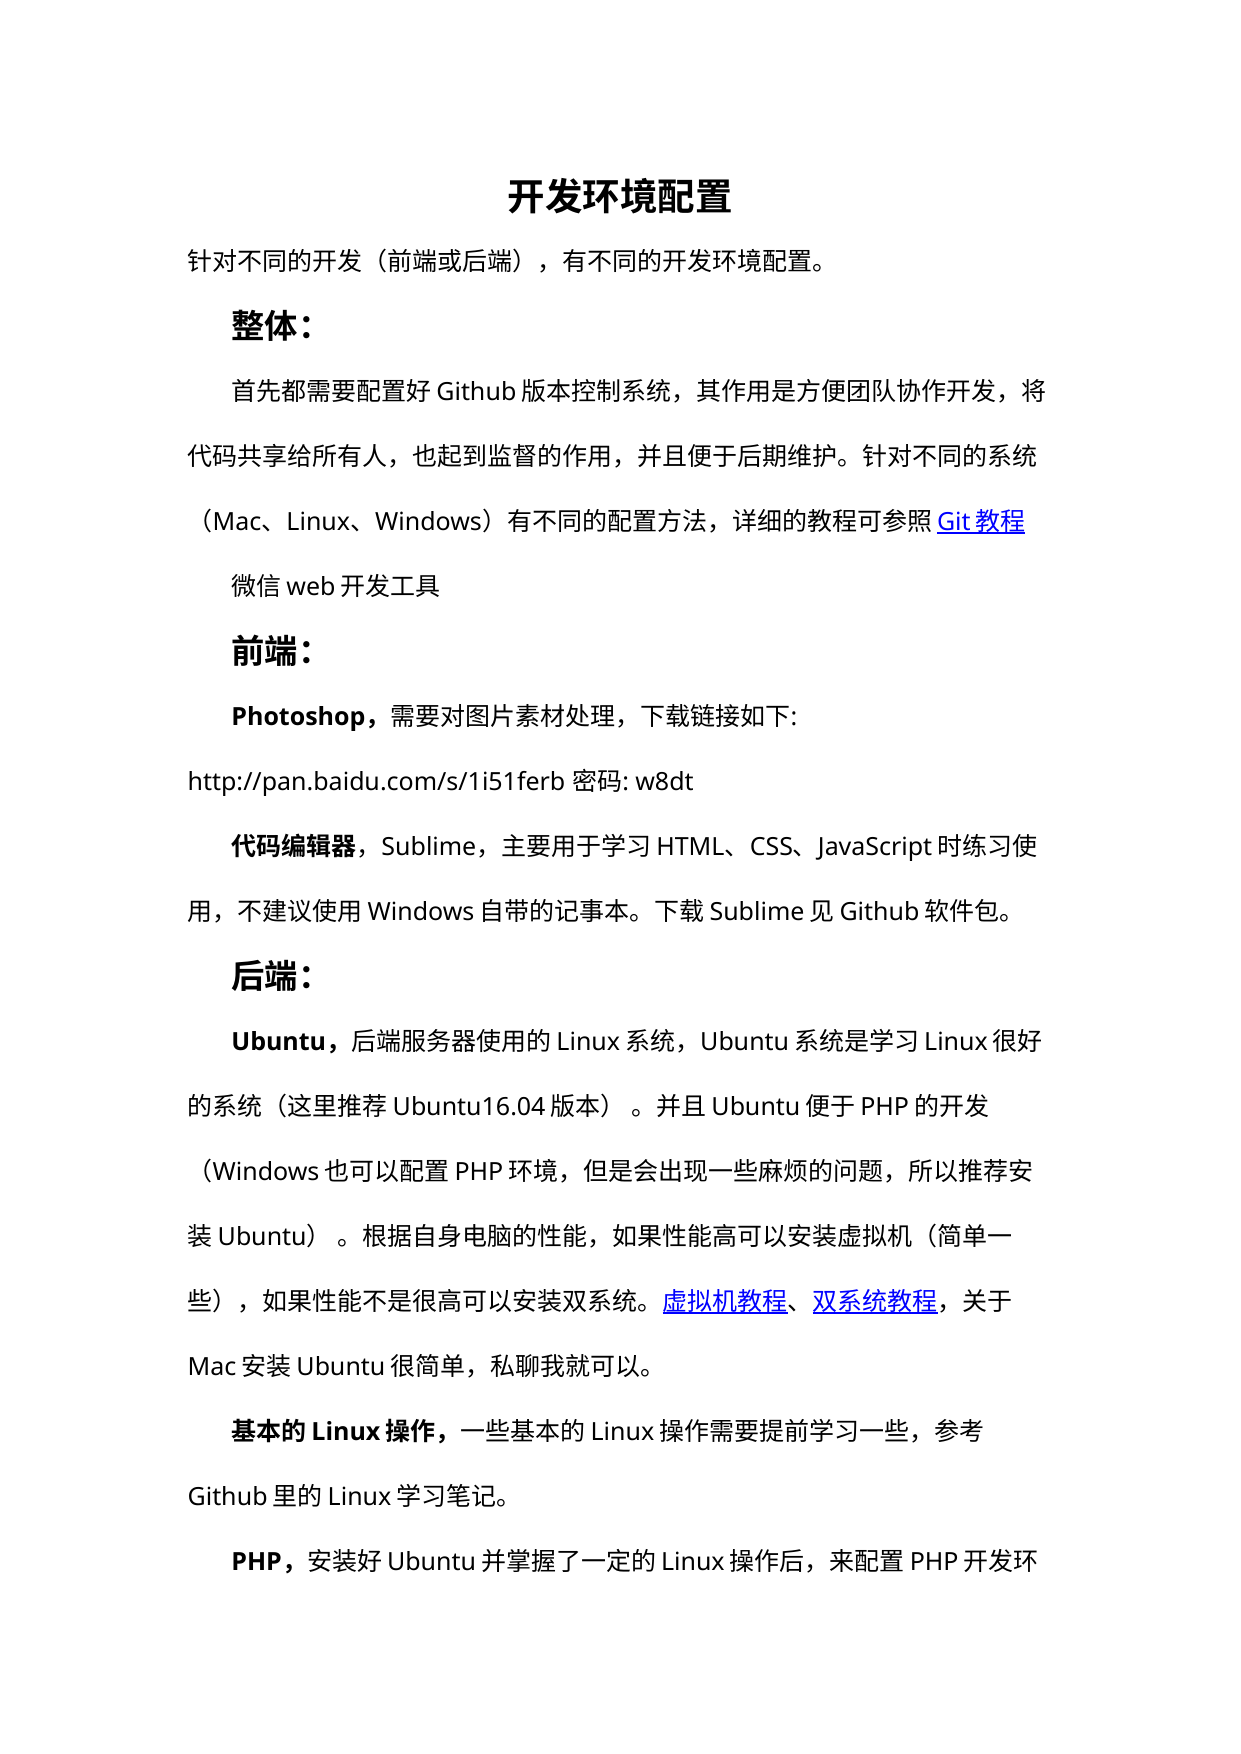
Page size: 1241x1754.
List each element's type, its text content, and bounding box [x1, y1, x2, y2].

text 前端： [187, 617, 1053, 682]
text 后端： [187, 942, 1053, 1007]
text 代码编辑器，Sublime，主要用于学习HTML、CSS、JavaScript时练习使用，不建议使用Windows自带的记事本。下载Sublime见Github软件包。 [187, 812, 1053, 942]
text 开发环境配置 [187, 162, 1053, 227]
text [187, 1527, 1053, 1592]
text Ubuntu，后端服务器使用的Linux系统，Ubuntu系统是学习Linux很好的系统（这里推荐Ubuntu16.04版本） 。并且Ubuntu便于PHP的开发（Windows也可以配置PHP环境，但是会出现一些麻烦的问题，所以推荐安装Ubuntu） 。根据自身电脑的性能，如果性能高可以安装虚拟机（简单一些），如果性能不是很高可以安装双系统。虚拟机教程、双系统教程，关于Mac安装Ubuntu很简单，私聊我就可以。 [187, 1007, 1053, 1397]
text 整体： [187, 292, 1053, 357]
text Photoshop，需要对图片素材处理，下载链接如下: http://pan.baidu.com/s/1i51ferb 密码: w8dt [187, 682, 1053, 812]
text 微信web开发工具 [187, 552, 1053, 617]
text 首先都需要配置好Github版本控制系统，其作用是方便团队协作开发，将代码共享给所有人，也起到监督的作用，并且便于后期维护。针对不同的系统（Mac、Linux、Windows）有不同的配置方法，详细的教程可参照Git教程 [187, 357, 1053, 552]
text 针对不同的开发（前端或后端），有不同的开发环境配置。 [187, 227, 1053, 292]
text 基本的Linux操作，一些基本的Linux操作需要提前学习一些，参考Github里的Linux学习笔记。 [187, 1397, 1053, 1527]
